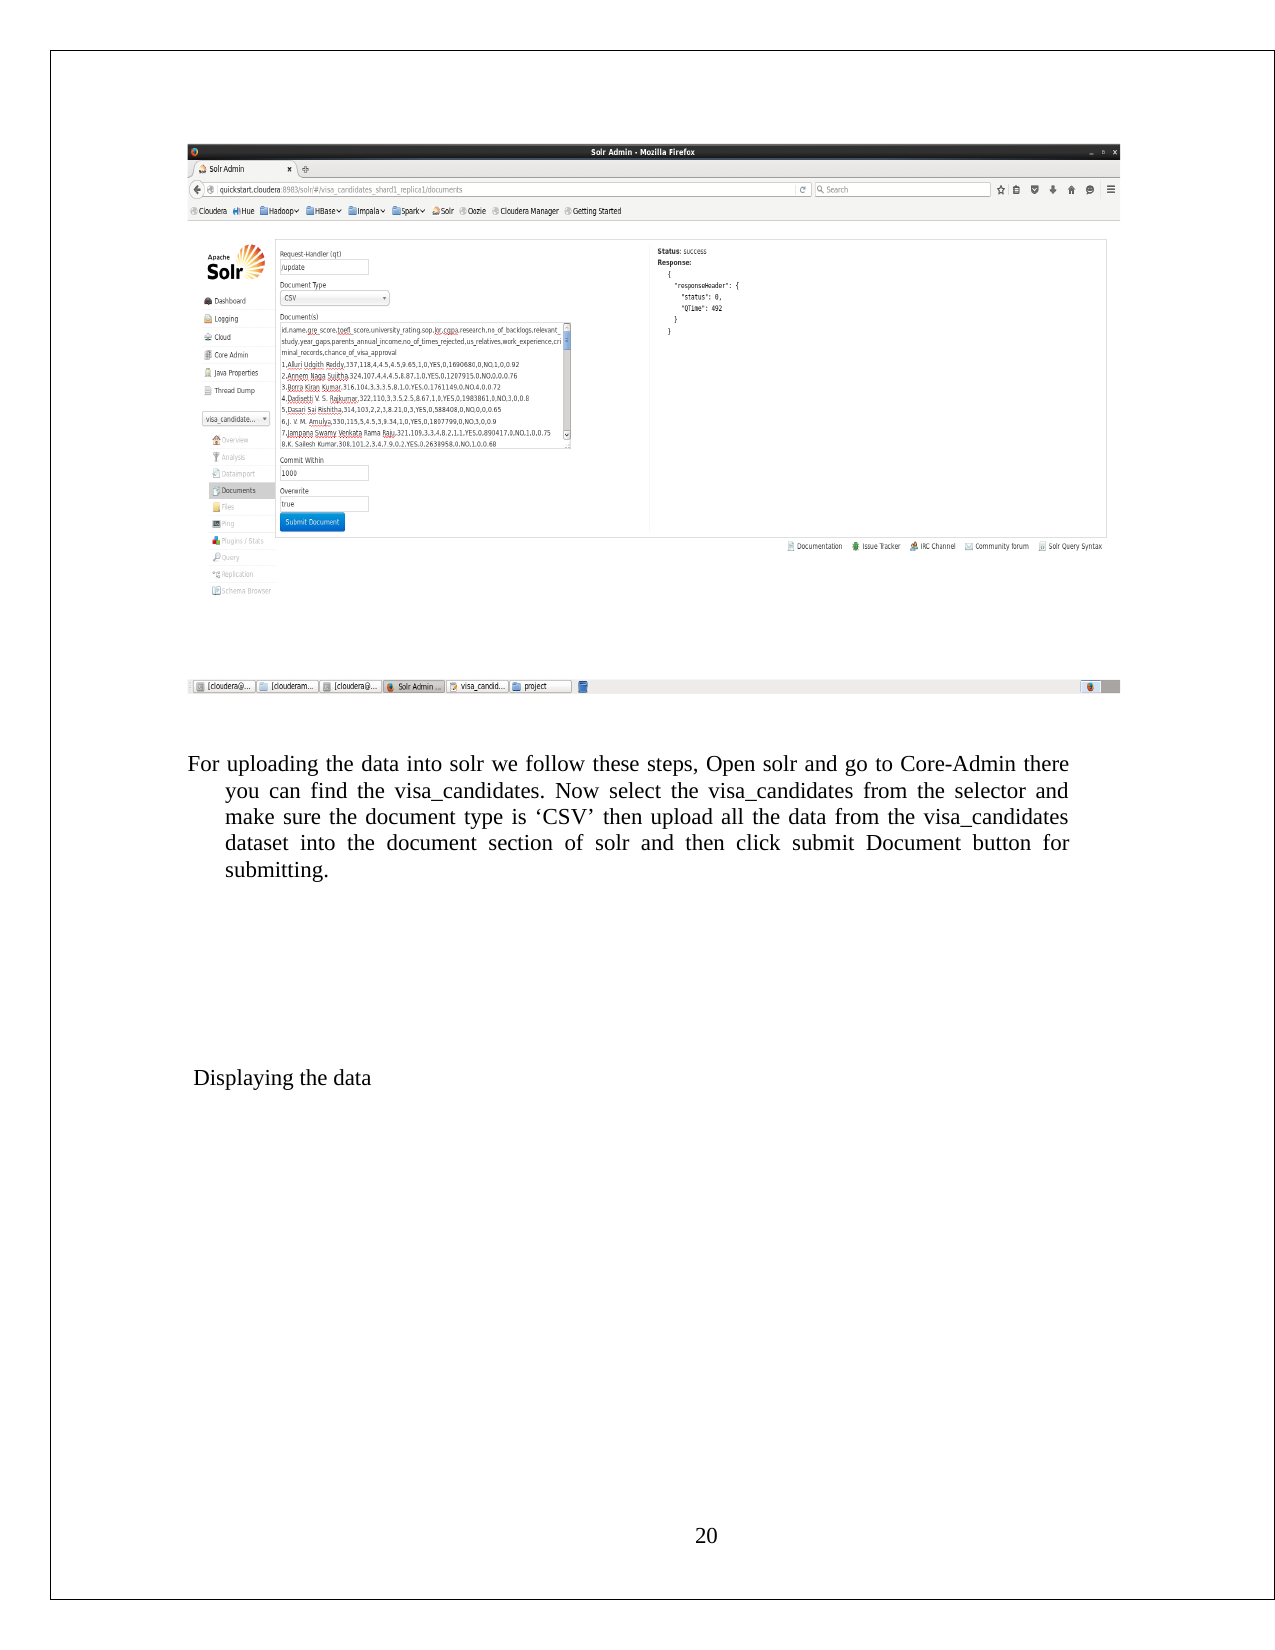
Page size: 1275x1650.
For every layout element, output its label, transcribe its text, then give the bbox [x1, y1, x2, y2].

text For uploading the data into solr we follow these steps, Open solr and go to Core-Admin there you can find the visa_candidates. Now select the visa_candidates from the selector and make sure the document type is ‘CSV’ then upload all the data from the visa_candidates dataset into the document section of solr and then click submit Document button for submitting. [187, 750, 1071, 882]
picture [187, 143, 1121, 694]
text Displaying the data [187, 1064, 1071, 1091]
